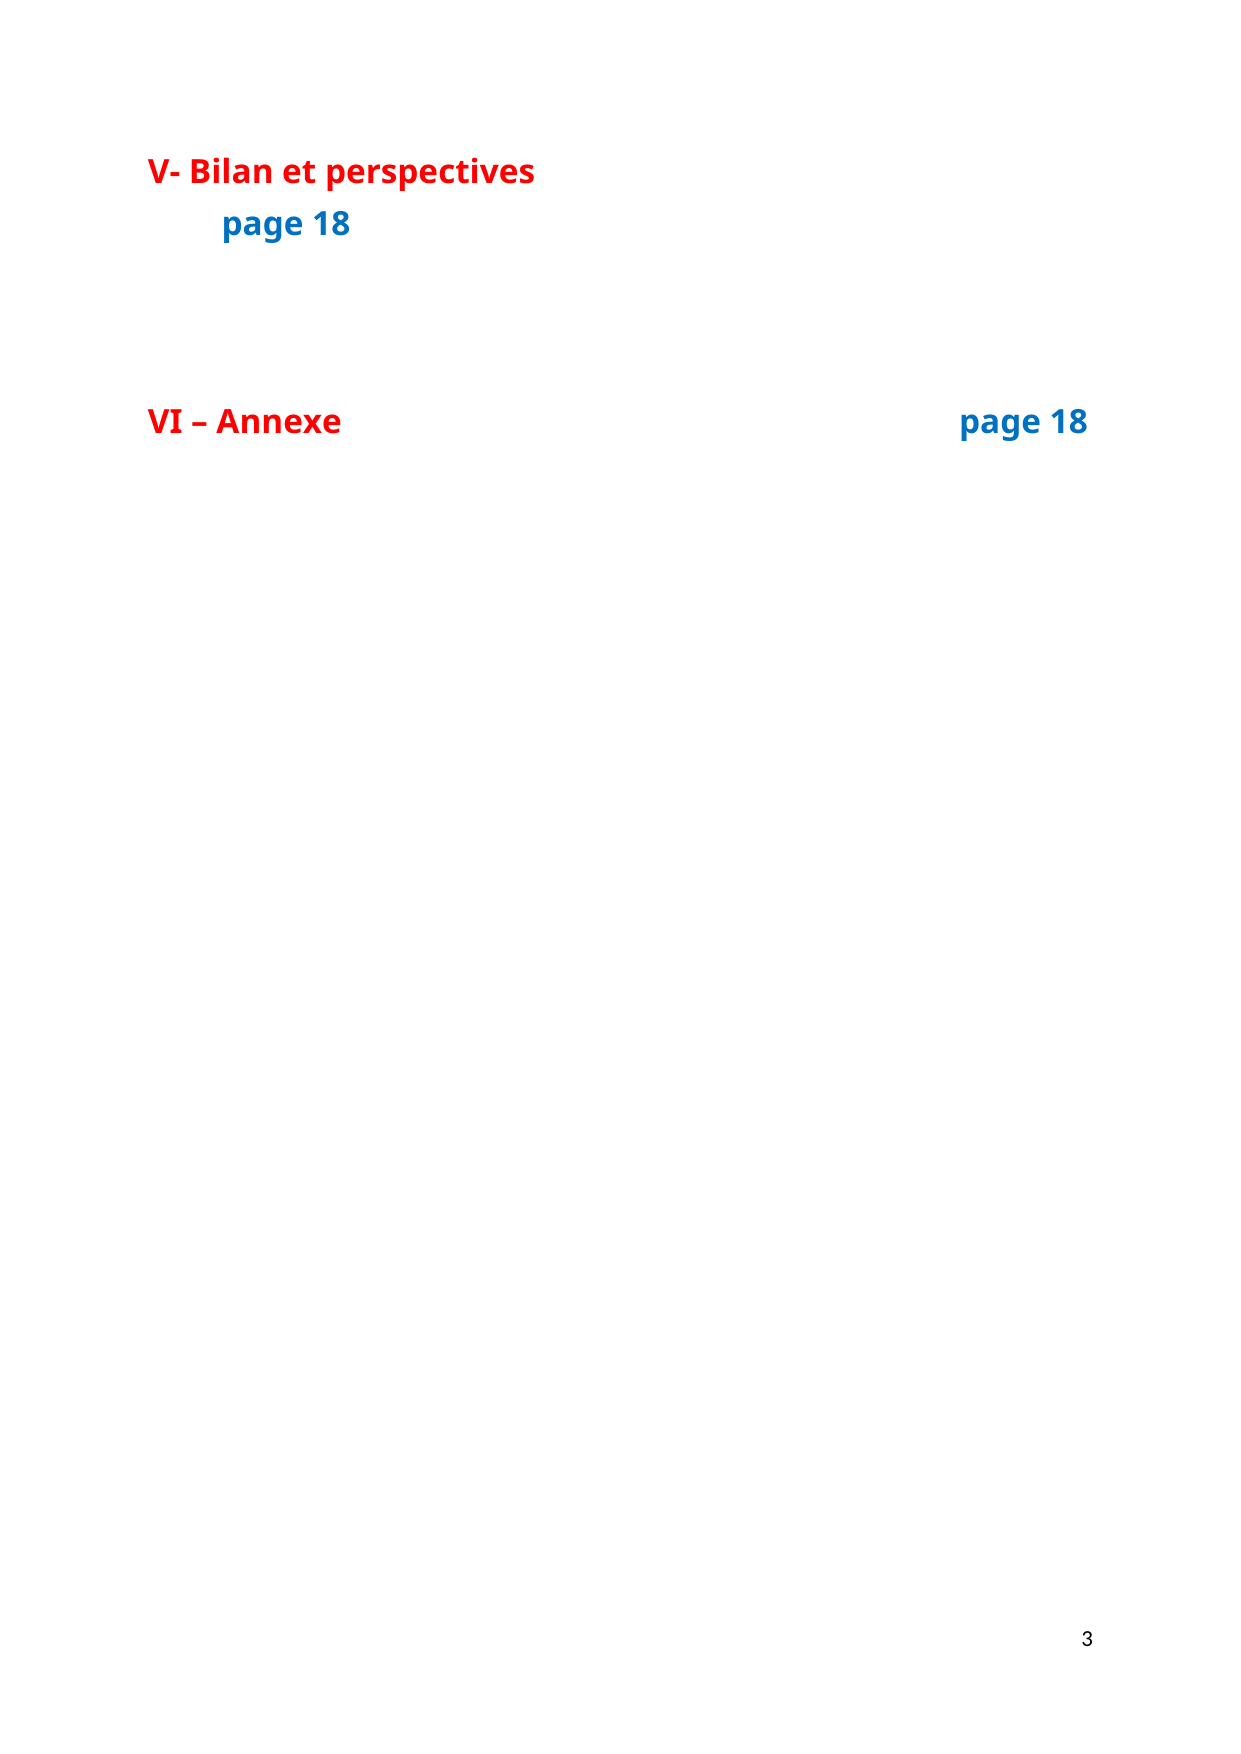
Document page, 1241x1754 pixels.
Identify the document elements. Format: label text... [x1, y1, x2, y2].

text VI – Annexe page 18 [148, 398, 1093, 443]
text V- Bilan et perspectives page 18 [148, 148, 1093, 245]
